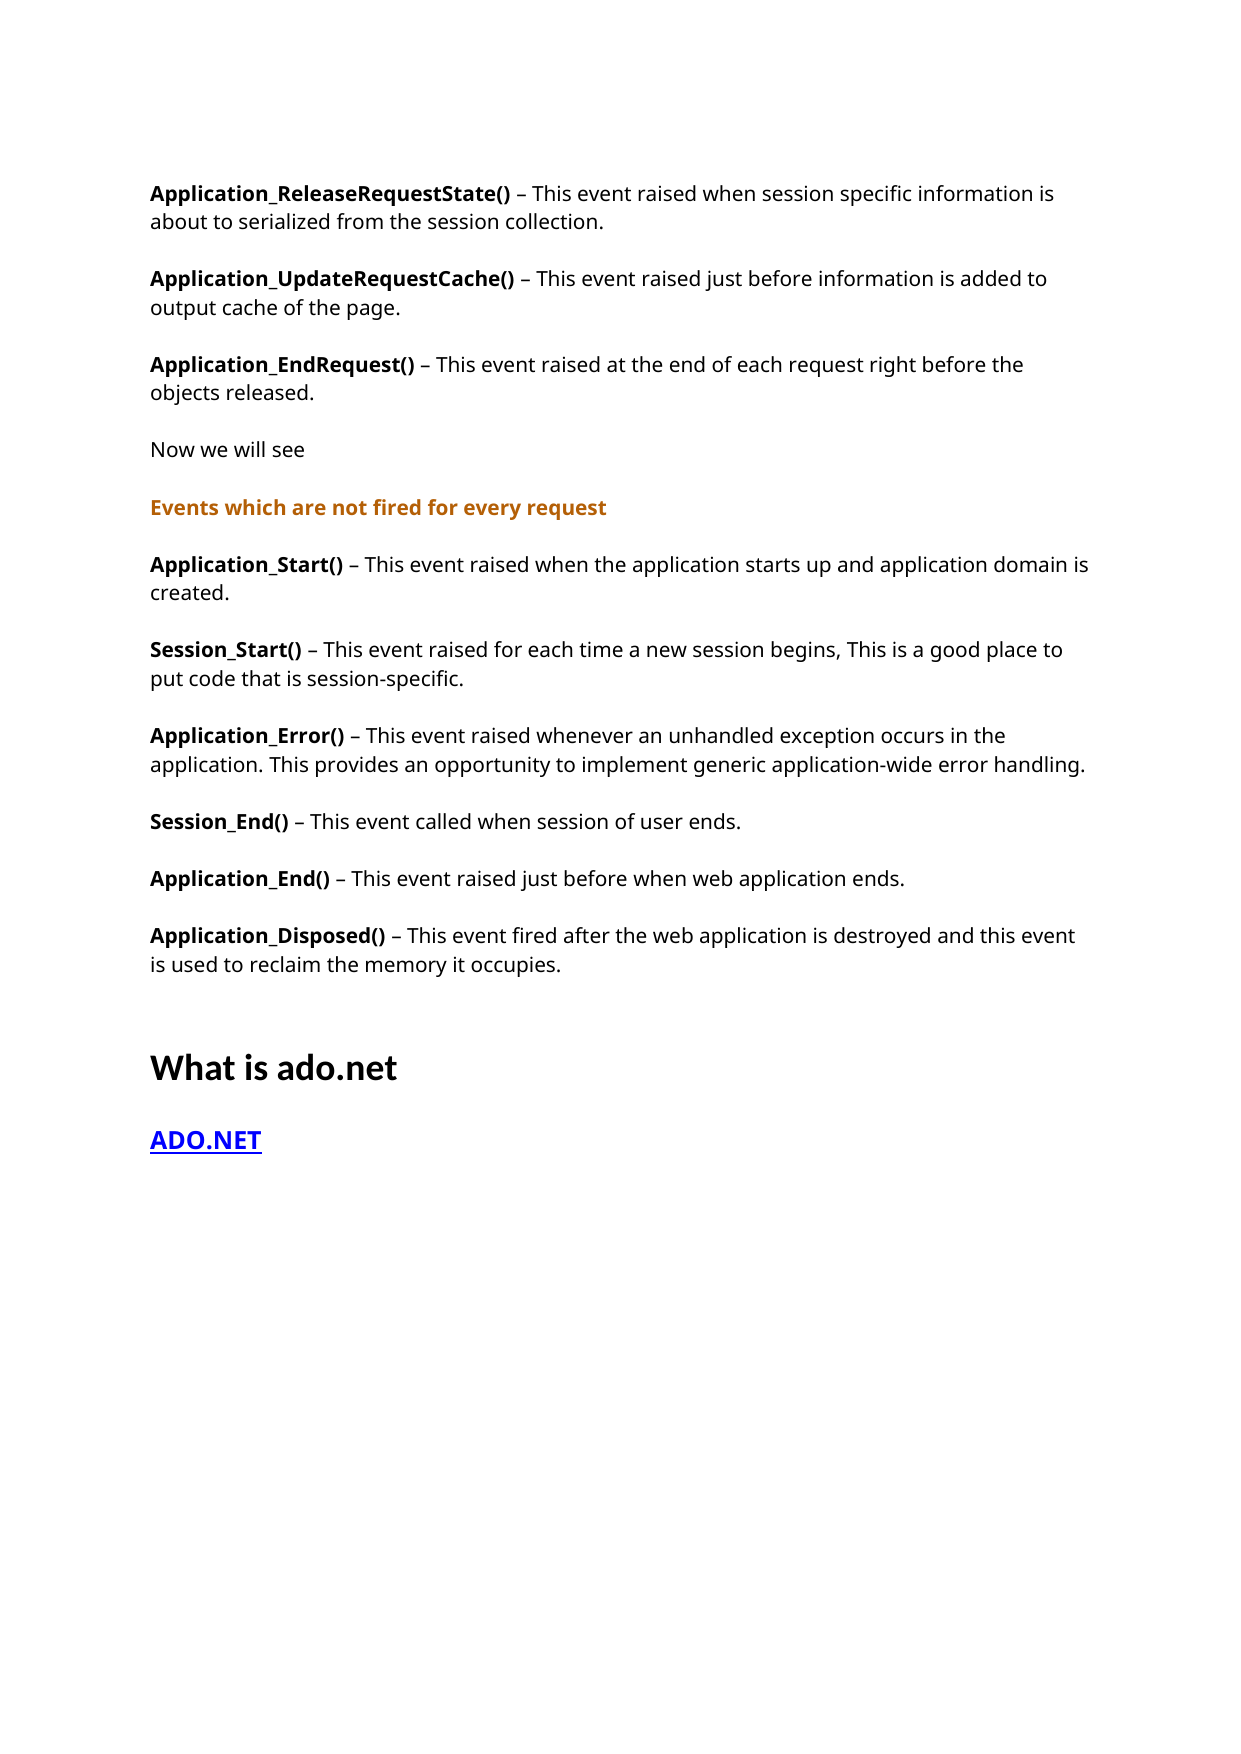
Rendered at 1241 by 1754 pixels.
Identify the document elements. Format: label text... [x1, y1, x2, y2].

text Events which are not fired for every request [150, 493, 1090, 521]
text Session_Start() – This event raised for each time a new session begins, This is a good place to put code that is session-specific. [150, 636, 1090, 692]
text Session_End() – This event called when session of user ends. [150, 807, 1090, 835]
text Application_ReleaseRequestState() – This event raised when session specific information is about to serialized from the session collection. [150, 179, 1090, 236]
text Application_EndRequest() – This event raised at the end of each request right before the objects released. [150, 350, 1090, 407]
text What is ado.net [150, 1044, 1090, 1090]
text ADO.NET [150, 1123, 1090, 1157]
text Application_UpdateRequestCache() – This event raised just before information is added to output cache of the page. [150, 264, 1090, 321]
text Application_Error() – This event raised whenever an unhandled exception occurs in the application. This provides an opportunity to implement generic application-wide error handling. [150, 721, 1090, 778]
text Application_Start() – This event raised when the application starts up and application domain is created. [150, 550, 1090, 607]
text Now we will see [150, 436, 1090, 464]
text Application_Disposed() – This event fired after the web application is destroyed and this event is used to reclaim the memory it occupies. [150, 921, 1090, 978]
text Application_End() – This event raised just before when web application ends. [150, 864, 1090, 892]
